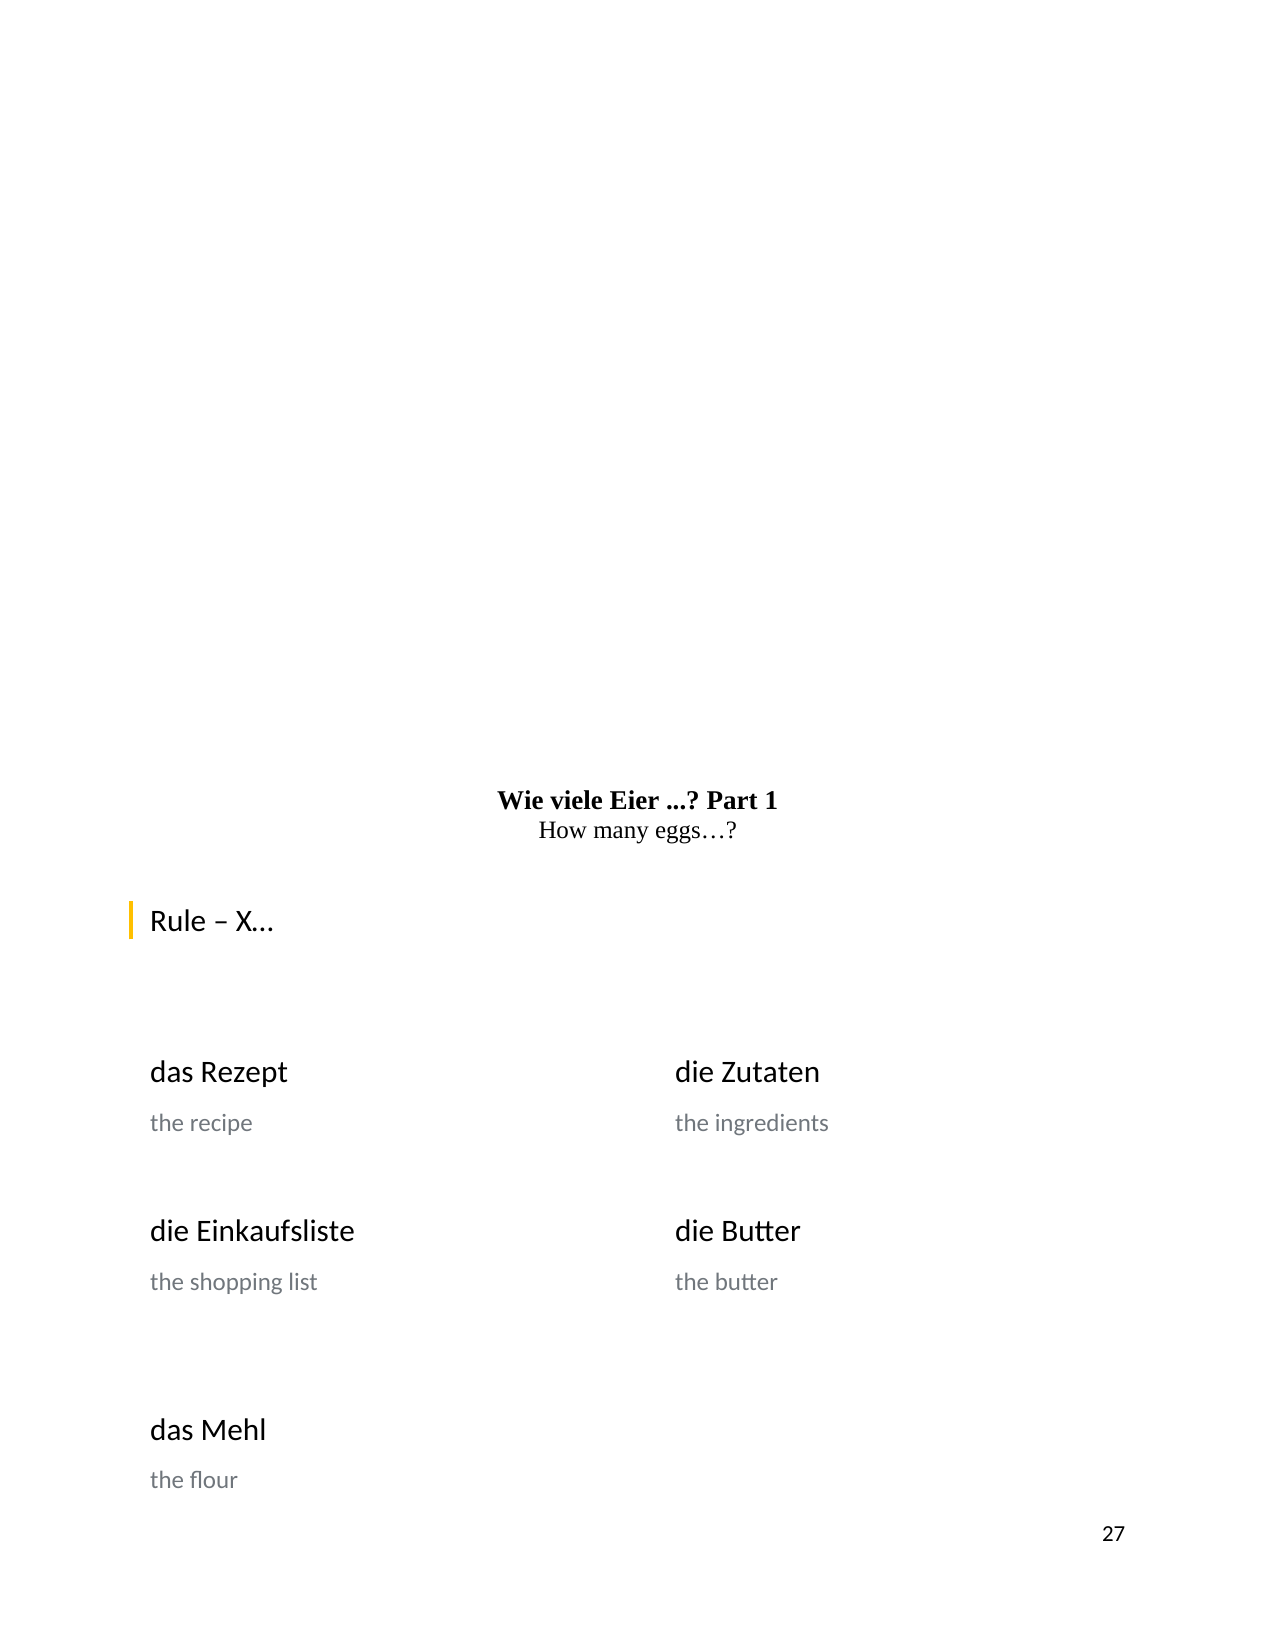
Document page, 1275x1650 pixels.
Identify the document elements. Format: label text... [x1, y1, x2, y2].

text the flour [150, 1465, 1125, 1495]
text Rule – X… [150, 901, 1125, 939]
text How many eggs…? [150, 815, 1125, 844]
text the shopping list [150, 1266, 600, 1296]
text das Rezept [150, 1052, 600, 1090]
text die Zutaten [675, 1052, 1125, 1090]
text die Einkaufsliste [150, 1211, 600, 1249]
text das Mehl [150, 1410, 1125, 1448]
text die Butter [675, 1211, 1125, 1249]
text the ingredients [675, 1107, 1125, 1137]
text the butter [675, 1266, 1125, 1296]
text the recipe [150, 1107, 600, 1137]
text Wie viele Eier ...? Part 1 [150, 784, 1125, 815]
